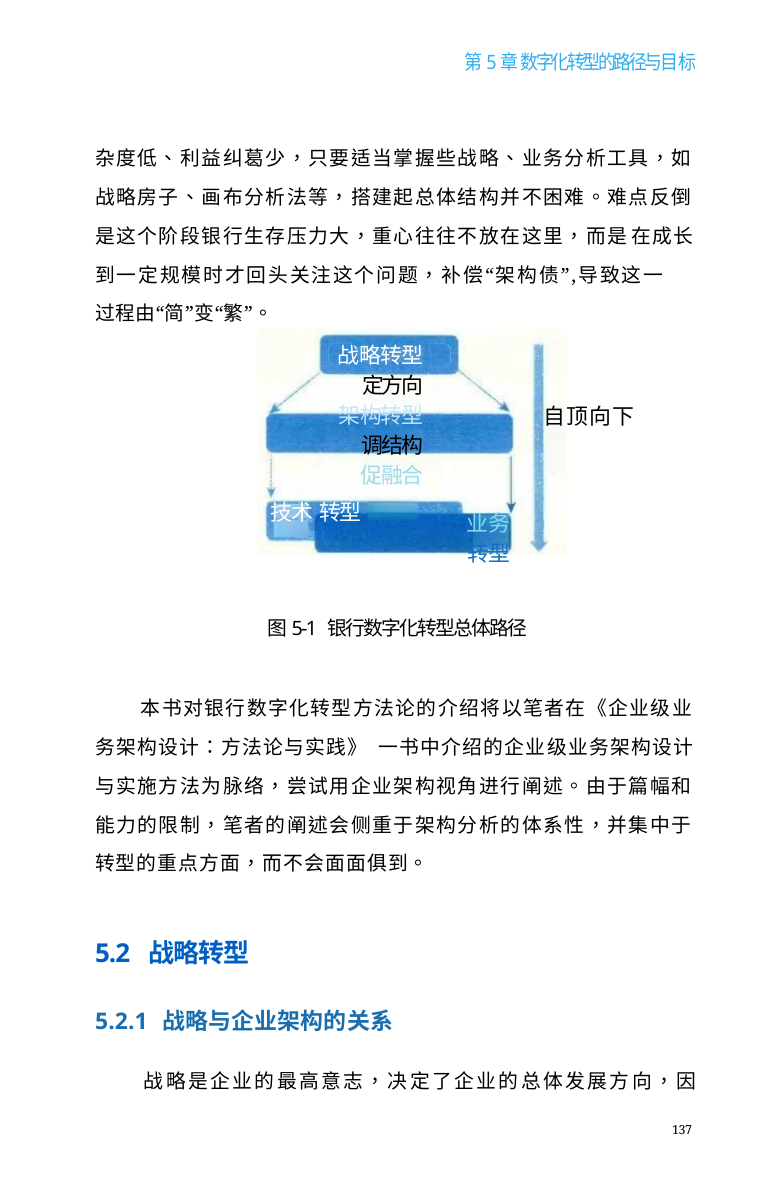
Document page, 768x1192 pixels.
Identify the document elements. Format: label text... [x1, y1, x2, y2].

text 图5-1 银行数字化转型总体路径 [268, 616, 696, 641]
text 战略是企业的最高意志，决定了企业的总体发展方向，因 [95, 1069, 696, 1093]
text 本书对银行数字化转型方法论的介绍将以笔者在《企业级业 务架构设计：方法论与实践》 一书中介绍的企业级业务架构设计 与实施方法为脉络，尝试用企业架构视角进行阐述。由于篇幅和 能力的限制，笔者的阐述会侧重于架构分析的体系性，并集中于 [95, 694, 693, 838]
text 转型的重点方面，而不会面面俱到。 [95, 850, 696, 875]
text 杂度低、利益纠葛少，只要适当掌握些战略、业务分析工具，如 战略房子、画布分析法等，搭建起总体结构并不困难。难点反倒 是这个阶段银行生存压力大，重心往往不放在这里，而是在成长 到一定规模时才回头关注这个问题，补偿“架构债”,导致这一 [95, 144, 693, 288]
picture [257, 328, 567, 555]
text 第5章 数字化转型的路径与目标 [95, 49, 696, 74]
text 5.2.1 战略与企业架构的关系 [95, 1006, 696, 1035]
text 5.2 战略转型 [95, 936, 696, 969]
text 过程由“简”变“繁”。 [95, 300, 696, 325]
